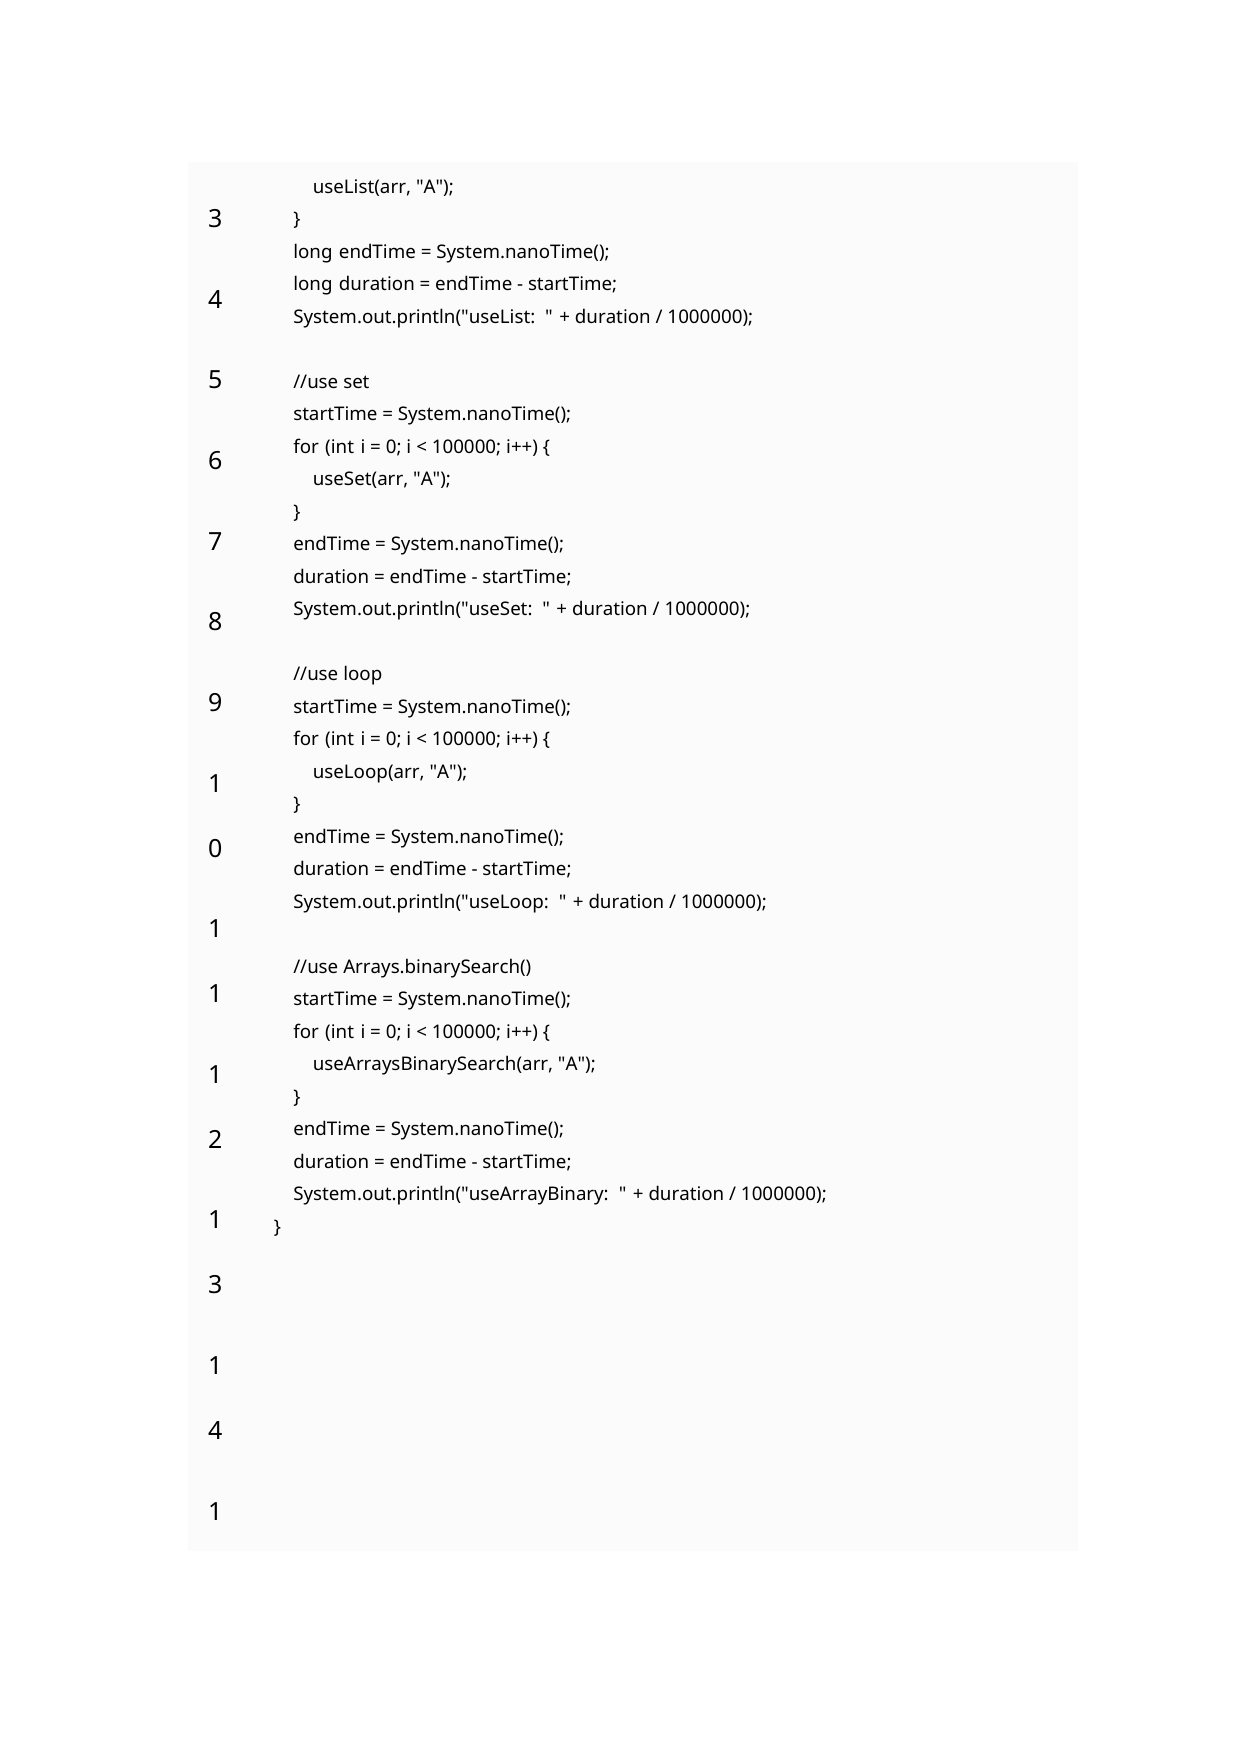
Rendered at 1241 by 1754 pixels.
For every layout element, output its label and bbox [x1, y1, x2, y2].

table_header [188, 162, 253, 1551]
table_header [253, 162, 1078, 1551]
